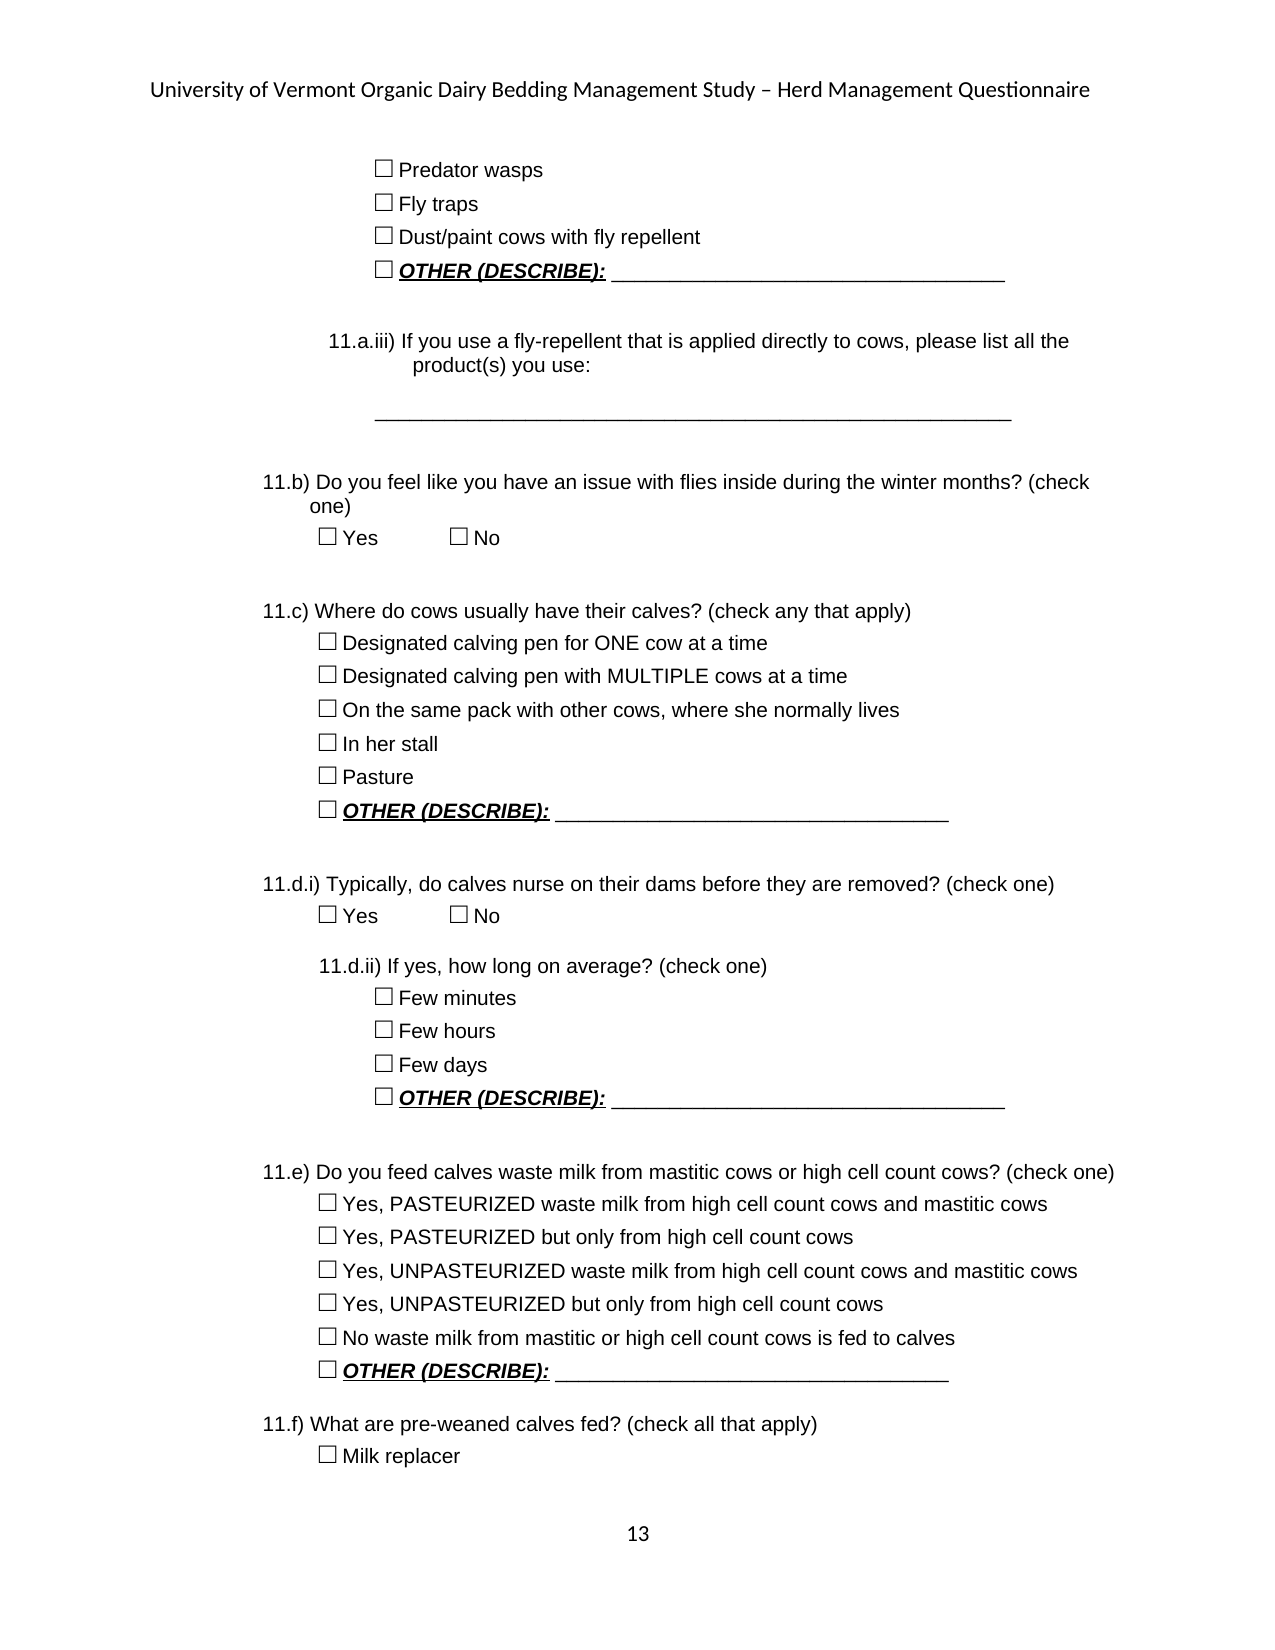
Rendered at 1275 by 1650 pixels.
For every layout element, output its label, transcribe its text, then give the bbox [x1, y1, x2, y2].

list □ Yes □ No [319, 517, 1125, 551]
list □ Yes, PASTEURIZED but only from high cell count cows [319, 1217, 1125, 1251]
text 11.a.iii) If you use a fly-repellent that is applied directly to cows, please list all the product(s) you use: [328, 329, 1125, 377]
list □ Predator wasps [375, 150, 1125, 183]
list □ Other (describe): __________________________________ [319, 791, 1125, 824]
list □ Yes, PASTEURIZED waste milk from high cell count cows and mastitic cows [319, 1183, 1125, 1217]
list □ On the same pack with other cows, where she normally lives [319, 690, 1125, 723]
list 11.c) Where do cows usually have their calves? (check any that apply) [262, 599, 1125, 623]
list □ Few minutes [375, 977, 1125, 1011]
list □ Other (describe): __________________________________ [375, 1078, 1125, 1112]
list 11.d.ii) If yes, how long on average? (check one) [319, 953, 1125, 977]
list □ In her stall [319, 723, 1125, 757]
list □ Fly traps [375, 183, 1125, 217]
list □ Yes, UNPASTEURIZED waste milk from high cell count cows and mastitic cows [319, 1251, 1125, 1284]
list 11.f) What are pre-weaned calves fed? (check all that apply) [262, 1412, 1125, 1436]
list _______________________________________________________ [375, 398, 1125, 422]
list □ Other (describe): __________________________________ [319, 1351, 1125, 1385]
list □ Pasture [319, 757, 1125, 791]
list □ Milk replacer [319, 1436, 1125, 1470]
list □ No waste milk from mastitic or high cell count cows is fed to calves [319, 1318, 1125, 1351]
list □ Designated calving pen with MULTIPLE cows at a time [319, 656, 1125, 690]
list □ Yes □ No [319, 896, 1125, 929]
list □ Few hours [375, 1011, 1125, 1044]
list 11.d.i) Typically, do calves nurse on their dams before they are removed? (check one) [262, 872, 1125, 896]
list □ Yes, UNPASTEURIZED but only from high cell count cows [319, 1284, 1125, 1318]
list □ Few days [375, 1044, 1125, 1078]
list □ Designated calving pen for ONE cow at a time [319, 623, 1125, 656]
list 11.b) Do you feel like you have an issue with flies inside during the winter months? (check one) [262, 469, 1125, 517]
list □ Other (describe): __________________________________ [375, 251, 1125, 284]
list 11.e) Do you feed calves waste milk from mastitic cows or high cell count cows? (check one) [262, 1159, 1125, 1183]
list □ Dust/paint cows with fly repellent [375, 217, 1125, 251]
